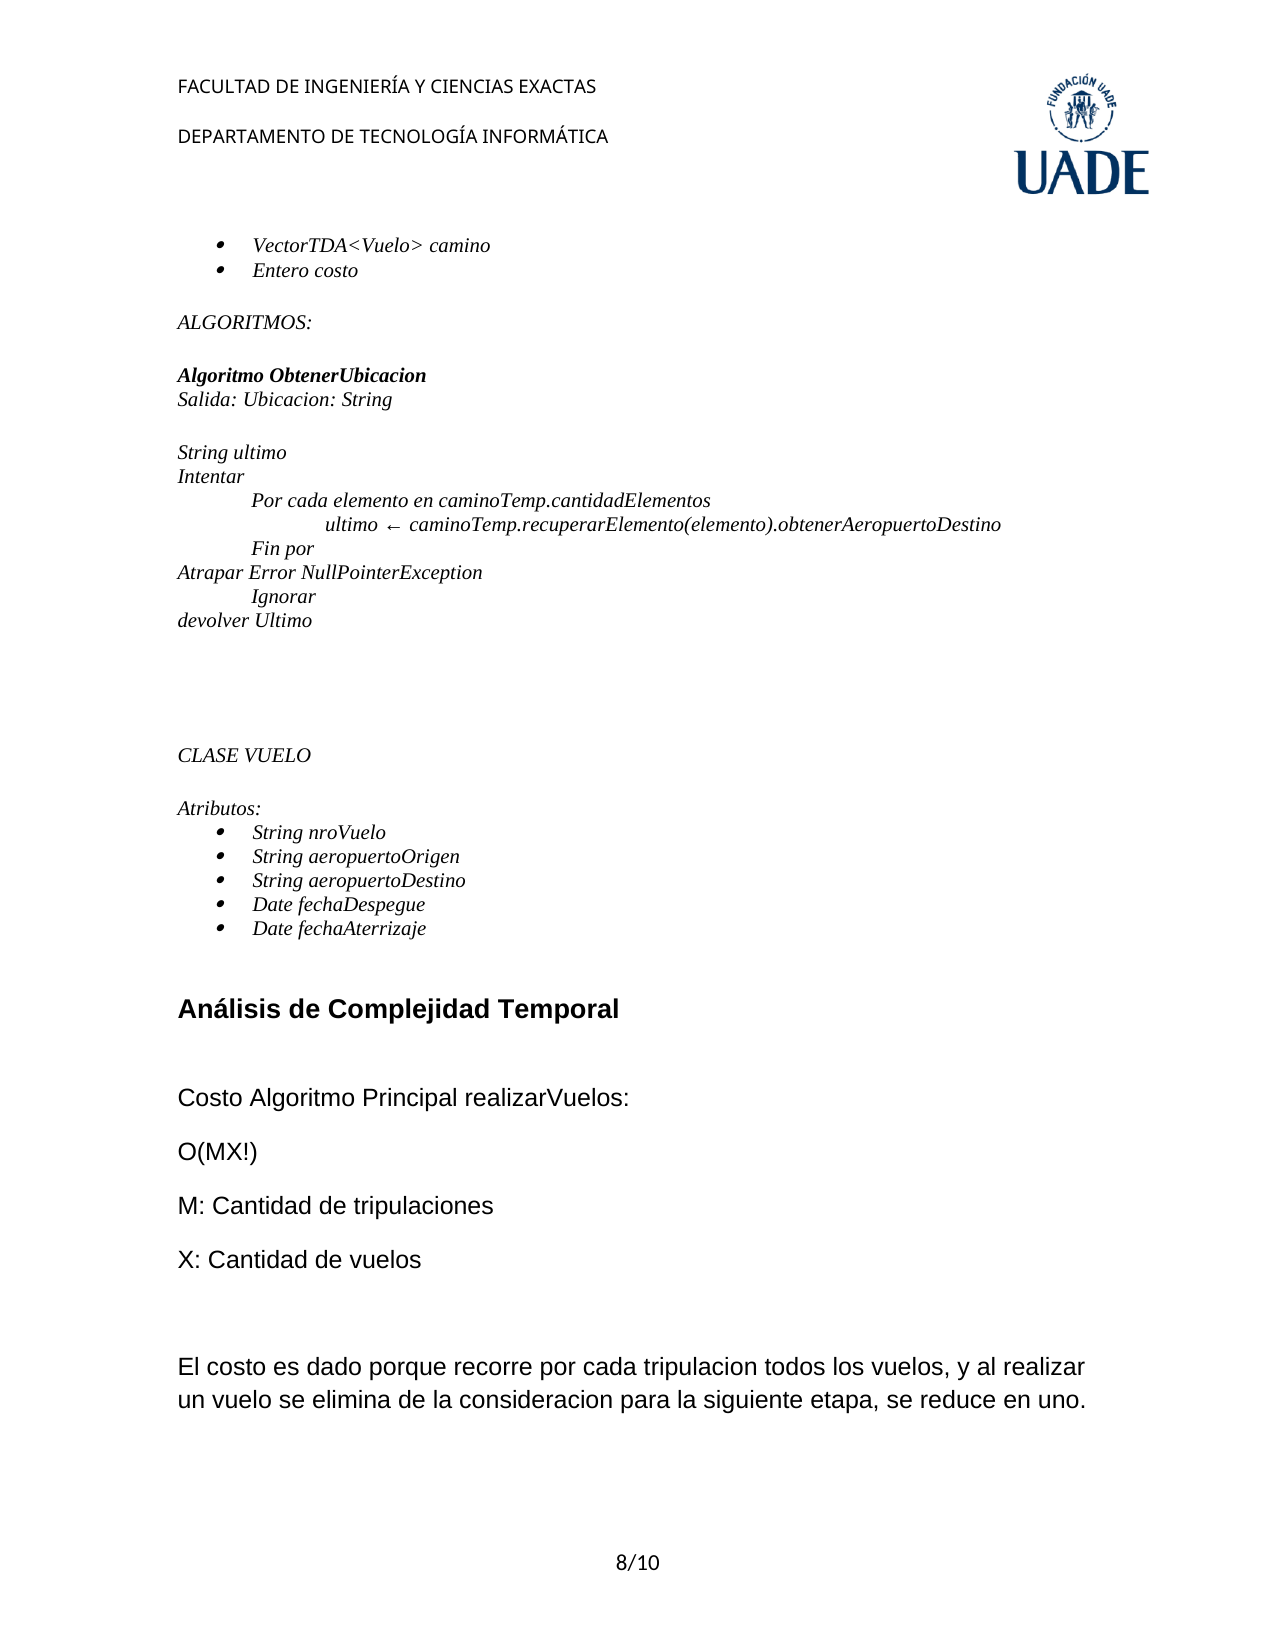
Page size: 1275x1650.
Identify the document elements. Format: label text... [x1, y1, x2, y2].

text Atrapar Error NullPointerException [177, 560, 1098, 584]
picture [1008, 59, 1156, 207]
text Ignorar [177, 584, 1098, 608]
text Intentar [177, 464, 1098, 488]
list String aeropuertoDestino [215, 868, 1098, 892]
text Salida: Ubicacion: String [177, 387, 1098, 411]
text Por cada elemento en caminoTemp.cantidadElementos [177, 488, 1098, 512]
list String nroVuelo [215, 820, 1098, 844]
list String aeropuertoOrigen [215, 844, 1098, 868]
text Algoritmo ObtenerUbicacion [177, 363, 1098, 387]
text devolver Ultimo [177, 608, 1098, 632]
text O(MX!) [177, 1137, 1098, 1166]
text CLASE VUELO [177, 743, 1098, 767]
text ALGORITMOS: [177, 310, 1098, 334]
text X: Cantidad de vuelos [177, 1244, 1098, 1273]
text String ultimo [177, 440, 1098, 464]
text Atributos: [177, 796, 1098, 820]
text Fin por [177, 536, 1098, 560]
list Date fechaDespegue [215, 892, 1098, 916]
text ultimo ← caminoTemp.recuperarElemento(elemento).obtenerAeropuertoDestino [177, 512, 1098, 536]
list Entero costo [215, 257, 1098, 282]
list VectorTDA<Vuelo> camino [215, 233, 1098, 257]
subtitle Análisis de Complejidad Temporal [177, 993, 1098, 1024]
list Date fechaAterrizaje [215, 916, 1098, 940]
text Costo Algoritmo Principal realizarVuelos: [177, 1083, 1098, 1112]
text El costo es dado porque recorre por cada tripulacion todos los vuelos, y al realizar un vuelo se elimina de la consideracion para la siguiente etapa, se reduce en uno. [177, 1352, 1098, 1414]
text M: Cantidad de tripulaciones [177, 1191, 1098, 1219]
